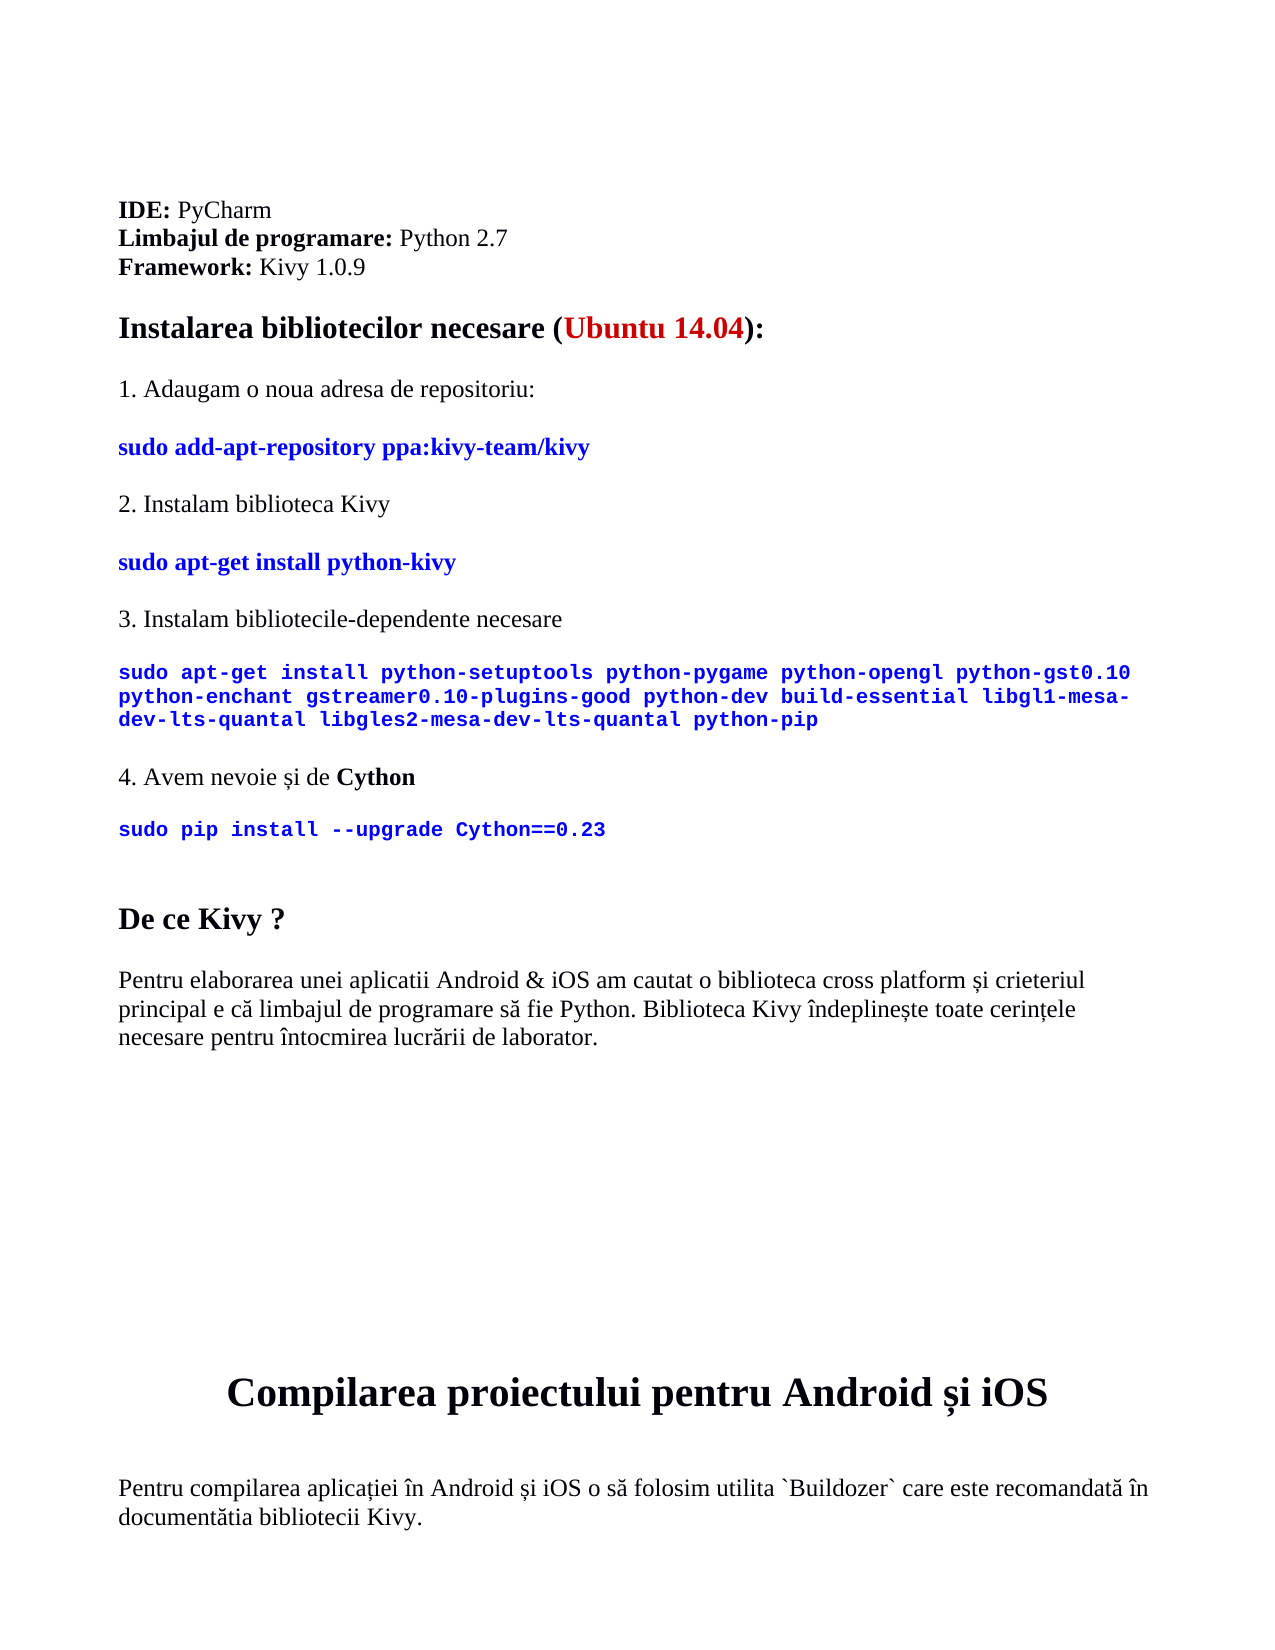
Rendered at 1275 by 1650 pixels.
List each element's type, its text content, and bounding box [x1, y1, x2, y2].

text Framework: Kivy 1.0.9 [118, 252, 1157, 281]
text Pentru elaborarea unei aplicatii Android & iOS am cautat o biblioteca cross platform și crieteriul principal e că limbajul de programare să fie Python. Biblioteca Kivy îndeplinește toate cerințele necesare pentru întocmirea lucrării de laborator. [118, 965, 1157, 1051]
text sudo apt-get install python-kivy [118, 547, 1157, 576]
text 1. Adaugam o noua adresa de repositoriu: [118, 374, 1157, 403]
text sudo apt-get install python-setuptools python-pygame python-opengl python-gst0.10 python-enchant gstreamer0.10-plugins-good python-dev build-essential libgl1-mesa-dev-lts-quantal libgles2-mesa-dev-lts-quantal python-pip [118, 662, 1157, 733]
text sudo pip install --upgrade Cython==0.23 [118, 819, 1157, 843]
text Instalarea bibliotecilor necesare (Ubuntu 14.04): [118, 310, 1157, 346]
text 3. Instalam bibliotecile-dependente necesare [118, 604, 1157, 633]
text Limbajul de programare: Python 2.7 [118, 223, 1157, 252]
text Pentru compilarea aplicației în Android și iOS o să folosim utilita `Buildozer` care este recomandată în documentătia bibliotecii Kivy. [118, 1473, 1157, 1530]
text IDE: PyCharm [118, 195, 1157, 223]
text sudo add-apt-repository ppa:kivy-team/kivy [118, 432, 1157, 461]
text 4. Avem nevoie și de Cython [118, 762, 1157, 790]
text De ce Kivy ? [118, 900, 1157, 936]
text Compilarea proiectului pentru Android și iOS [118, 1367, 1157, 1415]
text 2. Instalam biblioteca Kivy [118, 489, 1157, 518]
